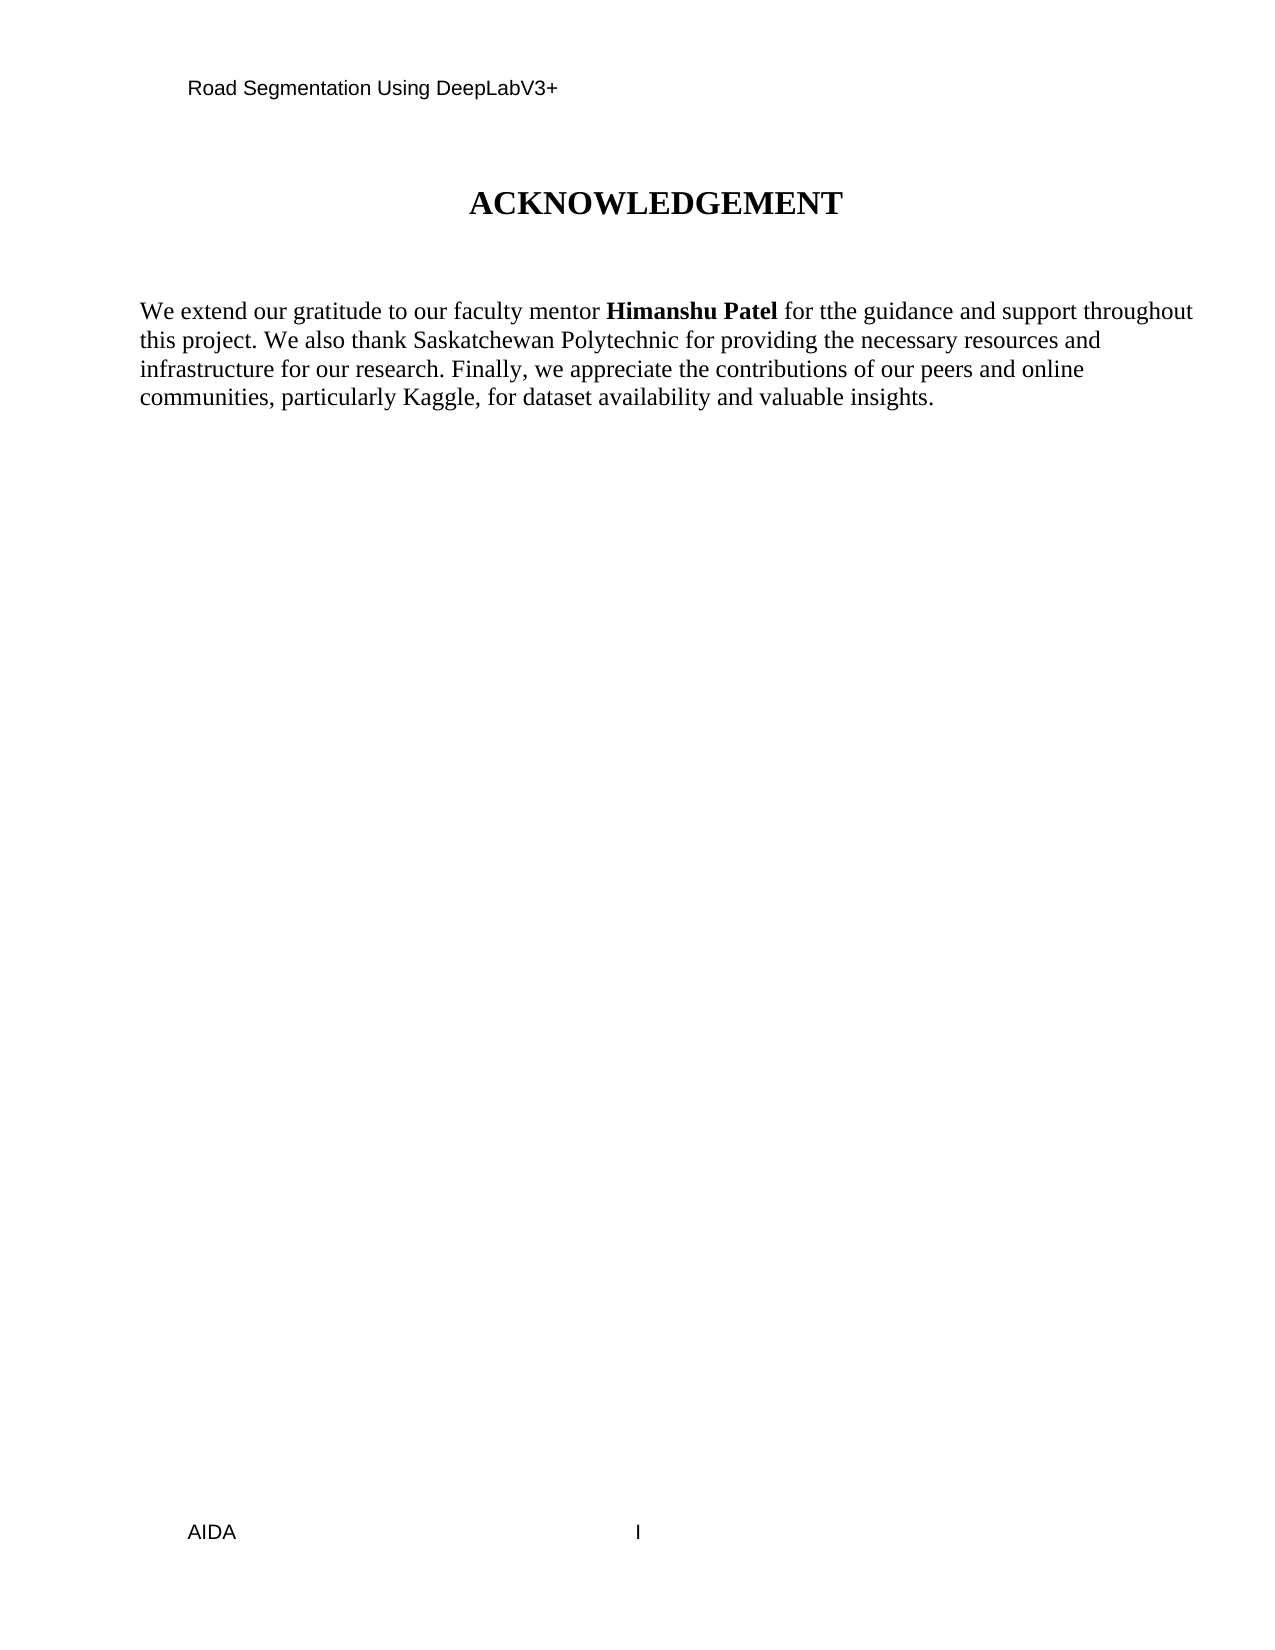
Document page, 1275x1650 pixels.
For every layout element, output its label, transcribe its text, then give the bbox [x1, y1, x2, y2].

subtitle ACKNOWLEDGEMENT [186, 184, 1126, 222]
text We extend our gratitude to our faculty mentor Himanshu Patel for tthe guidance and support throughout this project. We also thank Saskatchewan Polytechnic for providing the necessary resources and infrastructure for our research. Finally, we appreciate the contributions of our peers and online communities, particularly Kaggle, for dataset availability and valuable insights. [139, 296, 1208, 411]
